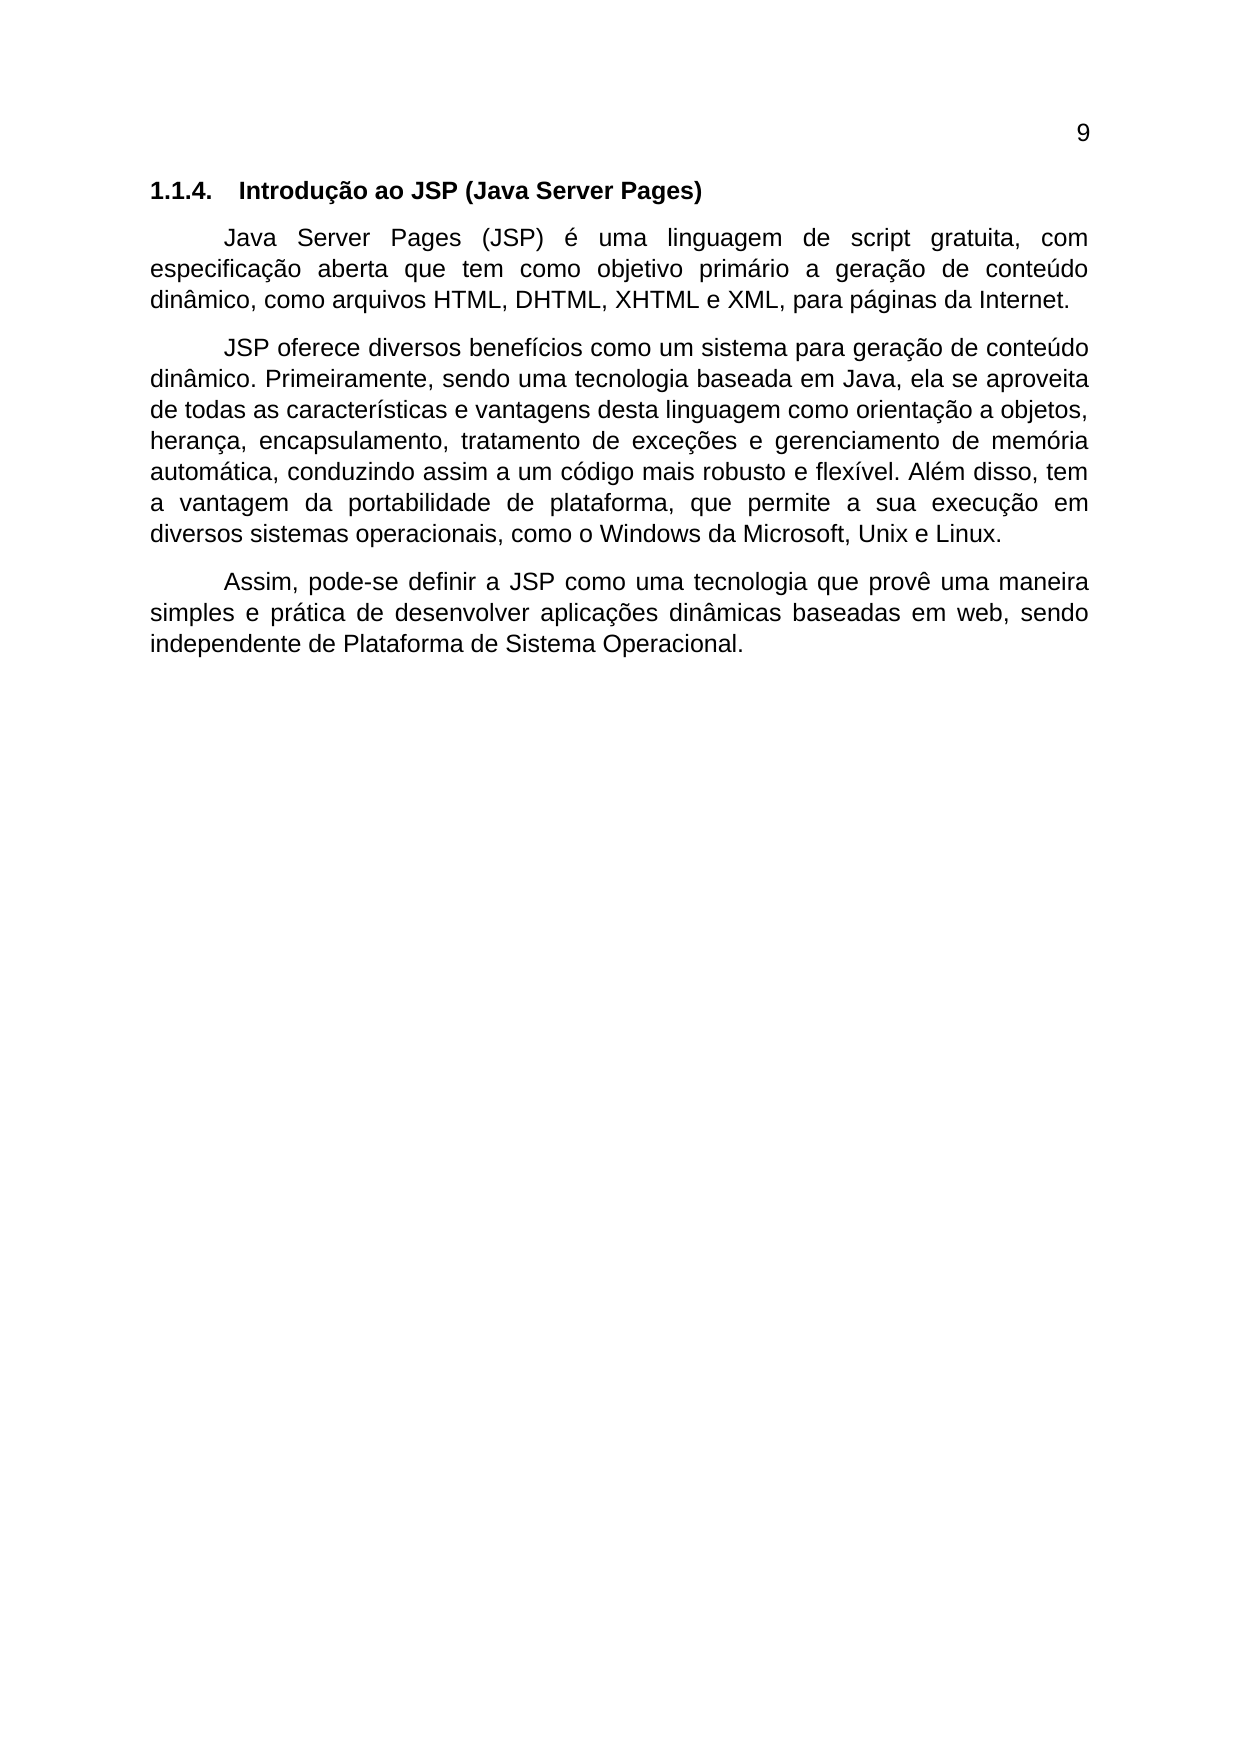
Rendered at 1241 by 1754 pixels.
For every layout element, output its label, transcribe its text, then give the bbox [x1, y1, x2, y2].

text JSP oferece diversos benefícios como um sistema para geração de conteúdo dinâmico. Primeiramente, sendo uma tecnologia baseada em Java, ela se aproveita de todas as características e vantagens desta linguagem como orientação a objetos, herança, encapsulamento, tratamento de exceções e gerenciamento de memória automática, conduzindo assim a um código mais robusto e flexível. Além disso, tem a vantagem da portabilidade de plataforma, que permite a sua execução em diversos sistemas operacionais, como o Windows da Microsoft, Unix e Linux. [150, 333, 1090, 548]
text Java Server Pages (JSP) é uma linguagem de script gratuita, com especificação aberta que tem como objetivo primário a geração de conteúdo dinâmico, como arquivos HTML, DHTML, XHTML e XML, para páginas da Internet. [150, 223, 1090, 314]
subtitle Introdução ao JSP (Java Server Pages) [150, 176, 1090, 204]
text Assim, pode-se definir a JSP como uma tecnologia que provê uma maneira simples e prática de desenvolver aplicações dinâmicas baseadas em web, sendo independente de Plataforma de Sistema Operacional. [150, 567, 1090, 658]
